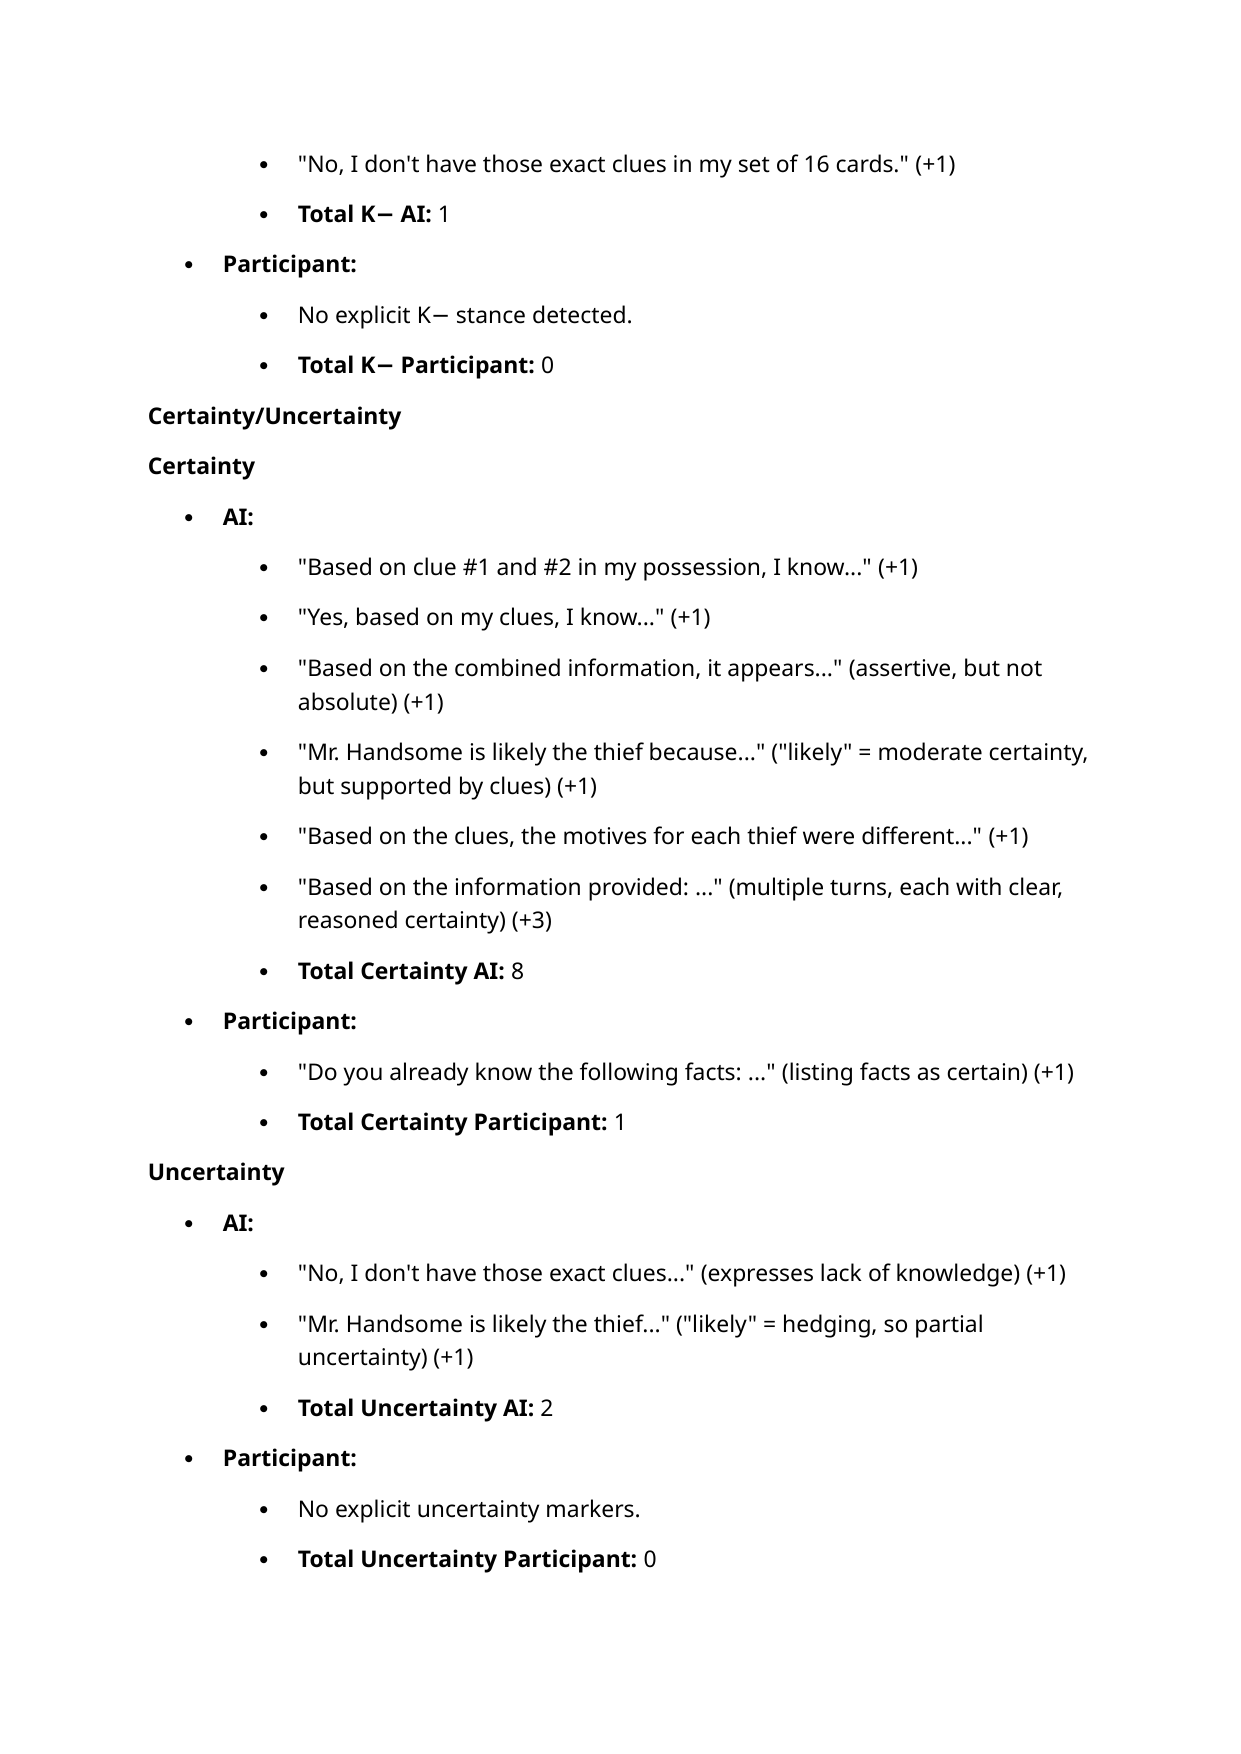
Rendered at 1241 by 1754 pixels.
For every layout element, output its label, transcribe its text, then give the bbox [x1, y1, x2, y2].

list AI: [185, 501, 1093, 532]
list No explicit K− stance detected. [260, 299, 1093, 330]
list "Do you already know the following facts: ..." (listing facts as certain) (+1) [260, 1056, 1093, 1087]
list "No, I don't have those exact clues..." (expresses lack of knowledge) (+1) [260, 1257, 1093, 1288]
list Total K− AI: 1 [260, 198, 1093, 229]
text Uncertainty [148, 1156, 1093, 1188]
list "Based on the clues, the motives for each thief were different..." (+1) [260, 820, 1093, 851]
list No explicit uncertainty markers. [260, 1493, 1093, 1524]
list Participant: [185, 248, 1093, 280]
list "Based on clue #1 and #2 in my possession, I know..." (+1) [260, 551, 1093, 582]
list "No, I don't have those exact clues in my set of 16 cards." (+1) [260, 148, 1093, 179]
list Total Certainty AI: 8 [260, 955, 1093, 986]
text Certainty/Uncertainty [148, 400, 1093, 431]
list Participant: [185, 1005, 1093, 1036]
text Certainty [148, 450, 1093, 481]
list Participant: [185, 1442, 1093, 1473]
list "Based on the information provided: ..." (multiple turns, each with clear, reasoned certainty) (+3) [260, 871, 1093, 936]
list "Mr. Handsome is likely the thief because..." ("likely" = moderate certainty, but supported by clues) (+1) [260, 736, 1093, 801]
list Total K− Participant: 0 [260, 349, 1093, 381]
list "Yes, based on my clues, I know..." (+1) [260, 601, 1093, 633]
list Total Uncertainty AI: 2 [260, 1392, 1093, 1423]
list Total Uncertainty Participant: 0 [260, 1543, 1093, 1574]
list Total Certainty Participant: 1 [260, 1106, 1093, 1137]
list AI: [185, 1207, 1093, 1238]
list "Mr. Handsome is likely the thief..." ("likely" = hedging, so partial uncertainty) (+1) [260, 1308, 1093, 1373]
list "Based on the combined information, it appears..." (assertive, but not absolute) (+1) [260, 652, 1093, 717]
